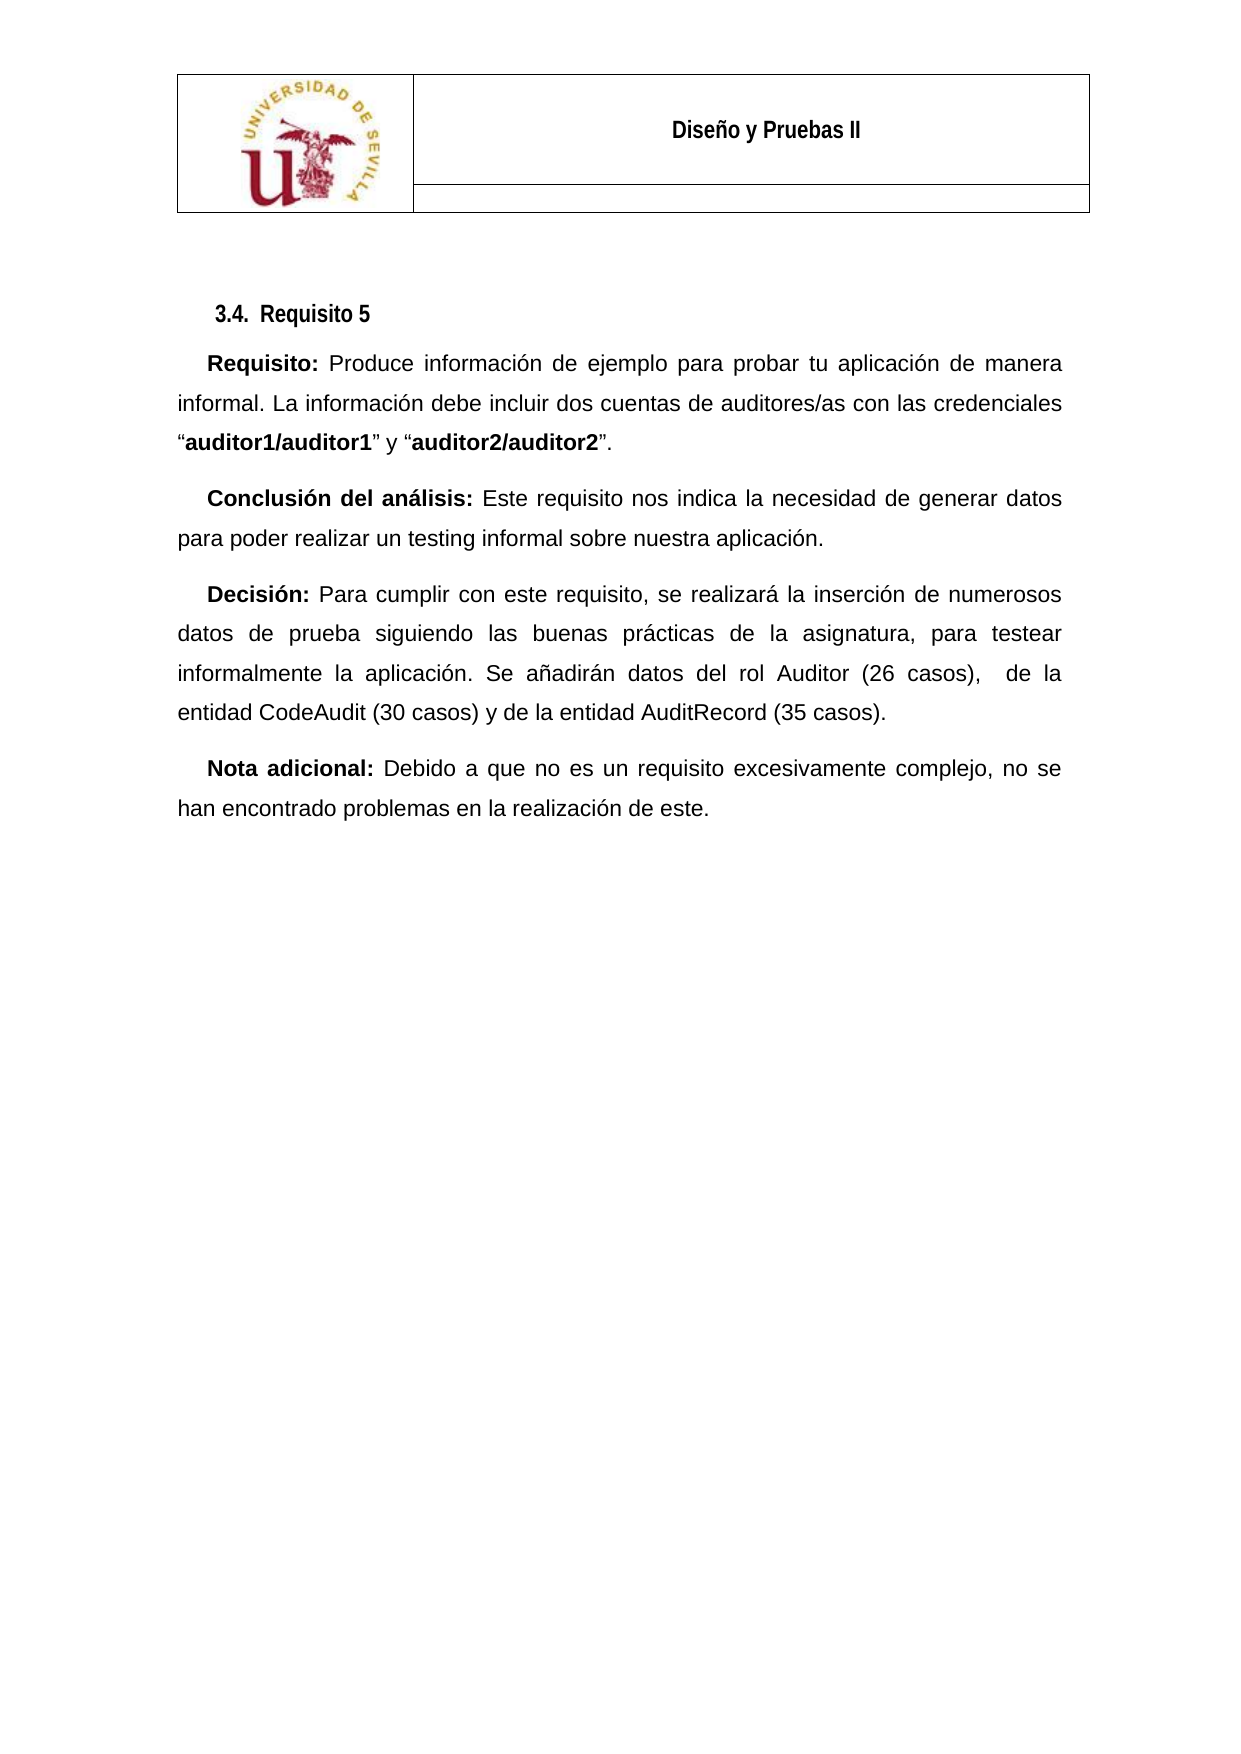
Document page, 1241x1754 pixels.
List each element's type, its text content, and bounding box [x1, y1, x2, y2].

text Decisión: Para cumplir con este requisito, se realizará la inserción de numerosos datos de prueba siguiendo las buenas prácticas de la asignatura, para testear informalmente la aplicación. Se añadirán datos del rol Auditor (26 casos), de la entidad CodeAudit (30 casos) y de la entidad AuditRecord (35 casos). [177, 581, 1063, 726]
text Requisito: Produce información de ejemplo para probar tu aplicación de manera informal. La información debe incluir dos cuentas de auditores/as con las credenciales “auditor1/auditor1” y “auditor2/auditor2”. [177, 350, 1063, 455]
text Conclusión del análisis: Este requisito nos indica la necesidad de generar datos para poder realizar un testing informal sobre nuestra aplicación. [177, 485, 1063, 551]
text Nota adicional: Debido a que no es un requisito excesivamente complejo, no se han encontrado problemas en la realización de este. [177, 755, 1063, 821]
picture [240, 79, 381, 208]
list Requisito 5 [215, 299, 1063, 327]
